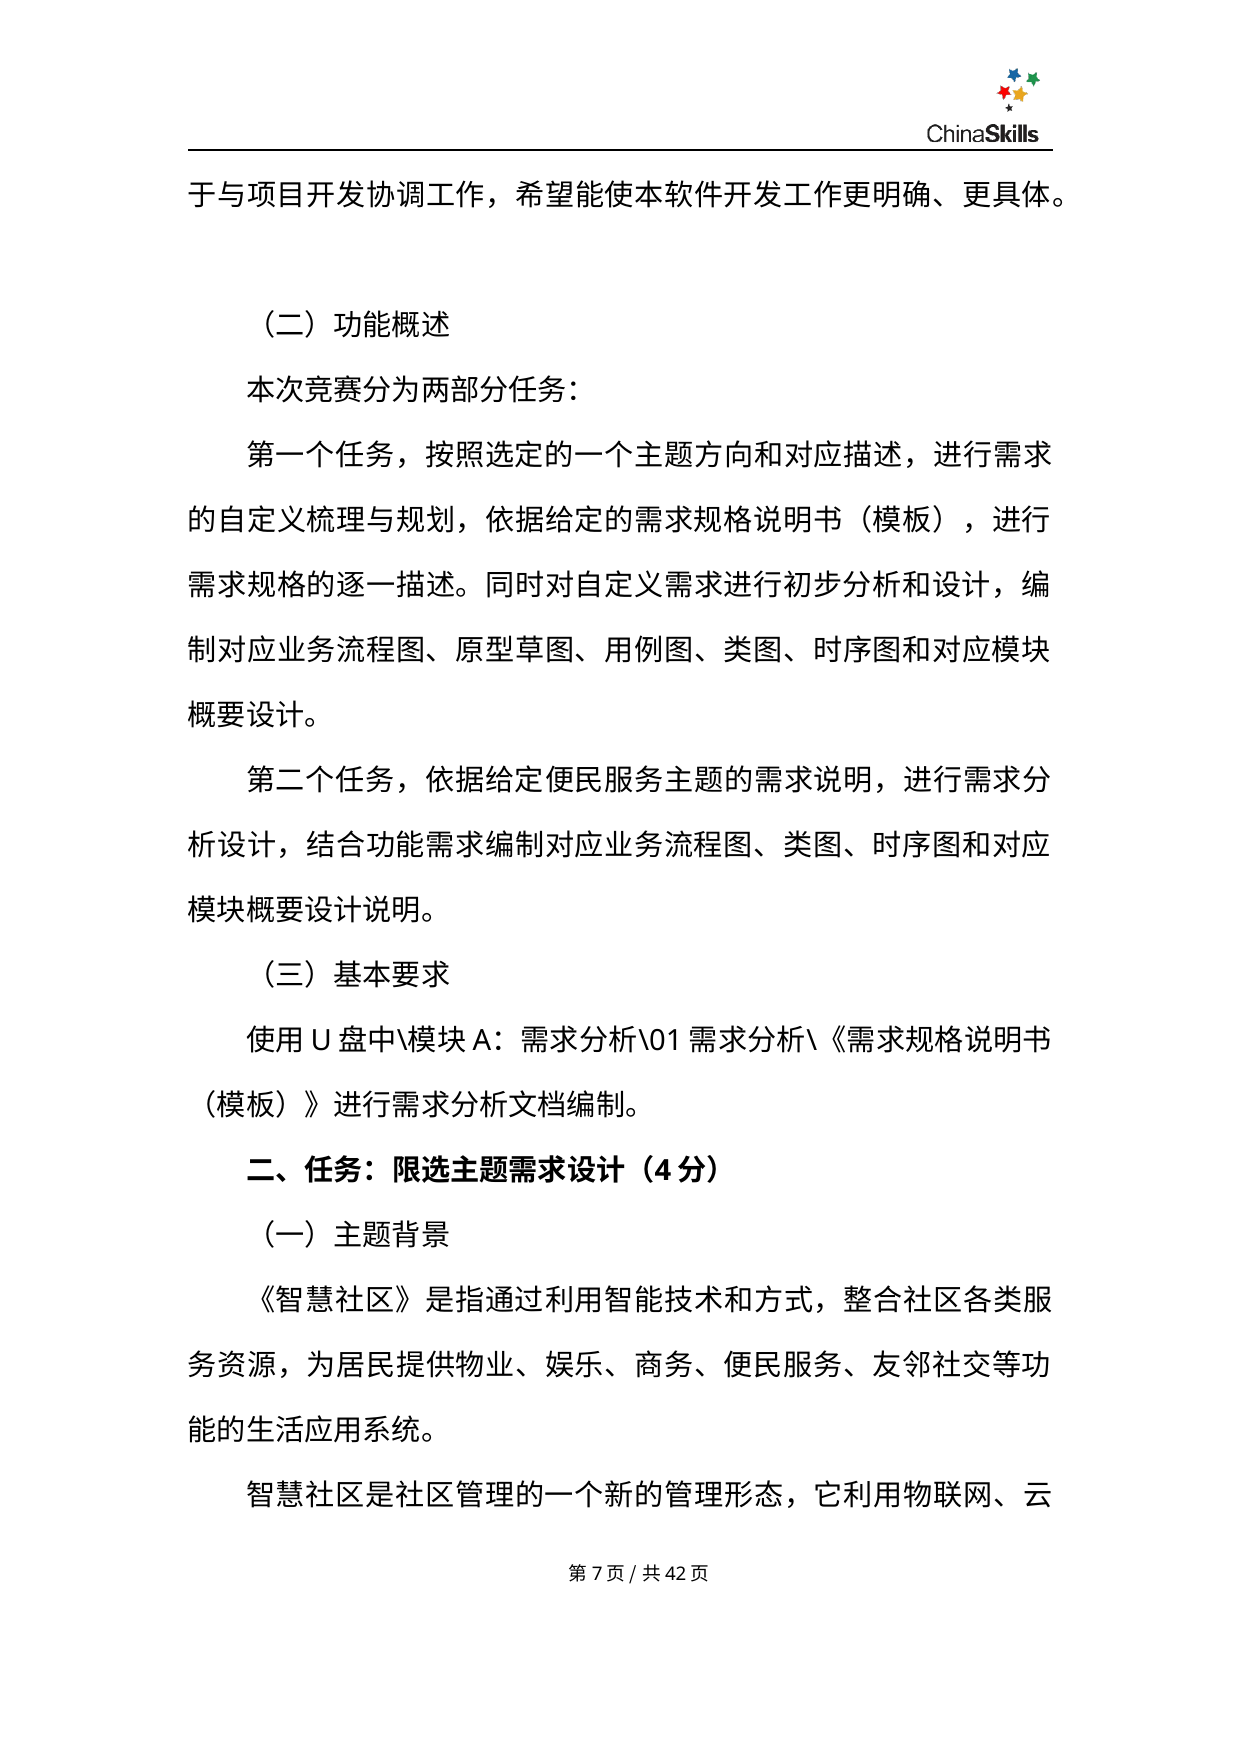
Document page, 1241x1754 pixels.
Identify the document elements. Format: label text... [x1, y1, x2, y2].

subtitle 二、任务：限选主题需求设计（4分） [187, 1135, 1053, 1200]
subtitle （二）功能概述 [187, 290, 1053, 355]
text 第一个任务，按照选定的一个主题方向和对应描述，进行需求的自定义梳理与规划，依据给定的需求规格说明书（模板），进行需求规格的逐一描述。同时对自定义需求进行初步分析和设计，编制对应业务流程图、原型草图、用例图、类图、时序图和对应模块概要设计。 [187, 420, 1053, 745]
picture [925, 66, 1042, 144]
text 智慧社区是社区管理的一个新的管理形态，它利用物联网、云计算、移动互联网等新一代信息技术的集成应用,为社区居民提供一个安全舒适的智慧化生活环境,从而形成基于信息化、智能化社区管理与服务。 [187, 1460, 1053, 1525]
text 本次竞赛分为两部分任务： [187, 355, 1053, 420]
text 《智慧社区》是指通过利用智能技术和方式，整合社区各类服务资源，为居民提供物业、娱乐、商务、便民服务、友邻社交等功能的生活应用系统。 [187, 1265, 1053, 1460]
text 编写需求规格说明书是为了详细呈现智慧城市移动APP产品需求和系统的功能描述，以进一步定制移动APP开发的细节问题，便于与项目开发协调工作，希望能使本软件开发工作更明确、更具体。 [187, 160, 1053, 290]
subtitle （一）主题背景 [187, 1200, 1053, 1265]
text 第二个任务，依据给定便民服务主题的需求说明，进行需求分析设计，结合功能需求编制对应业务流程图、类图、时序图和对应模块概要设计说明。 [187, 745, 1053, 940]
text 使用U盘中\模块A：需求分析\01需求分析\《需求规格说明书（模板）》进行需求分析文档编制。 [187, 1005, 1053, 1135]
subtitle （三）基本要求 [187, 940, 1053, 1005]
